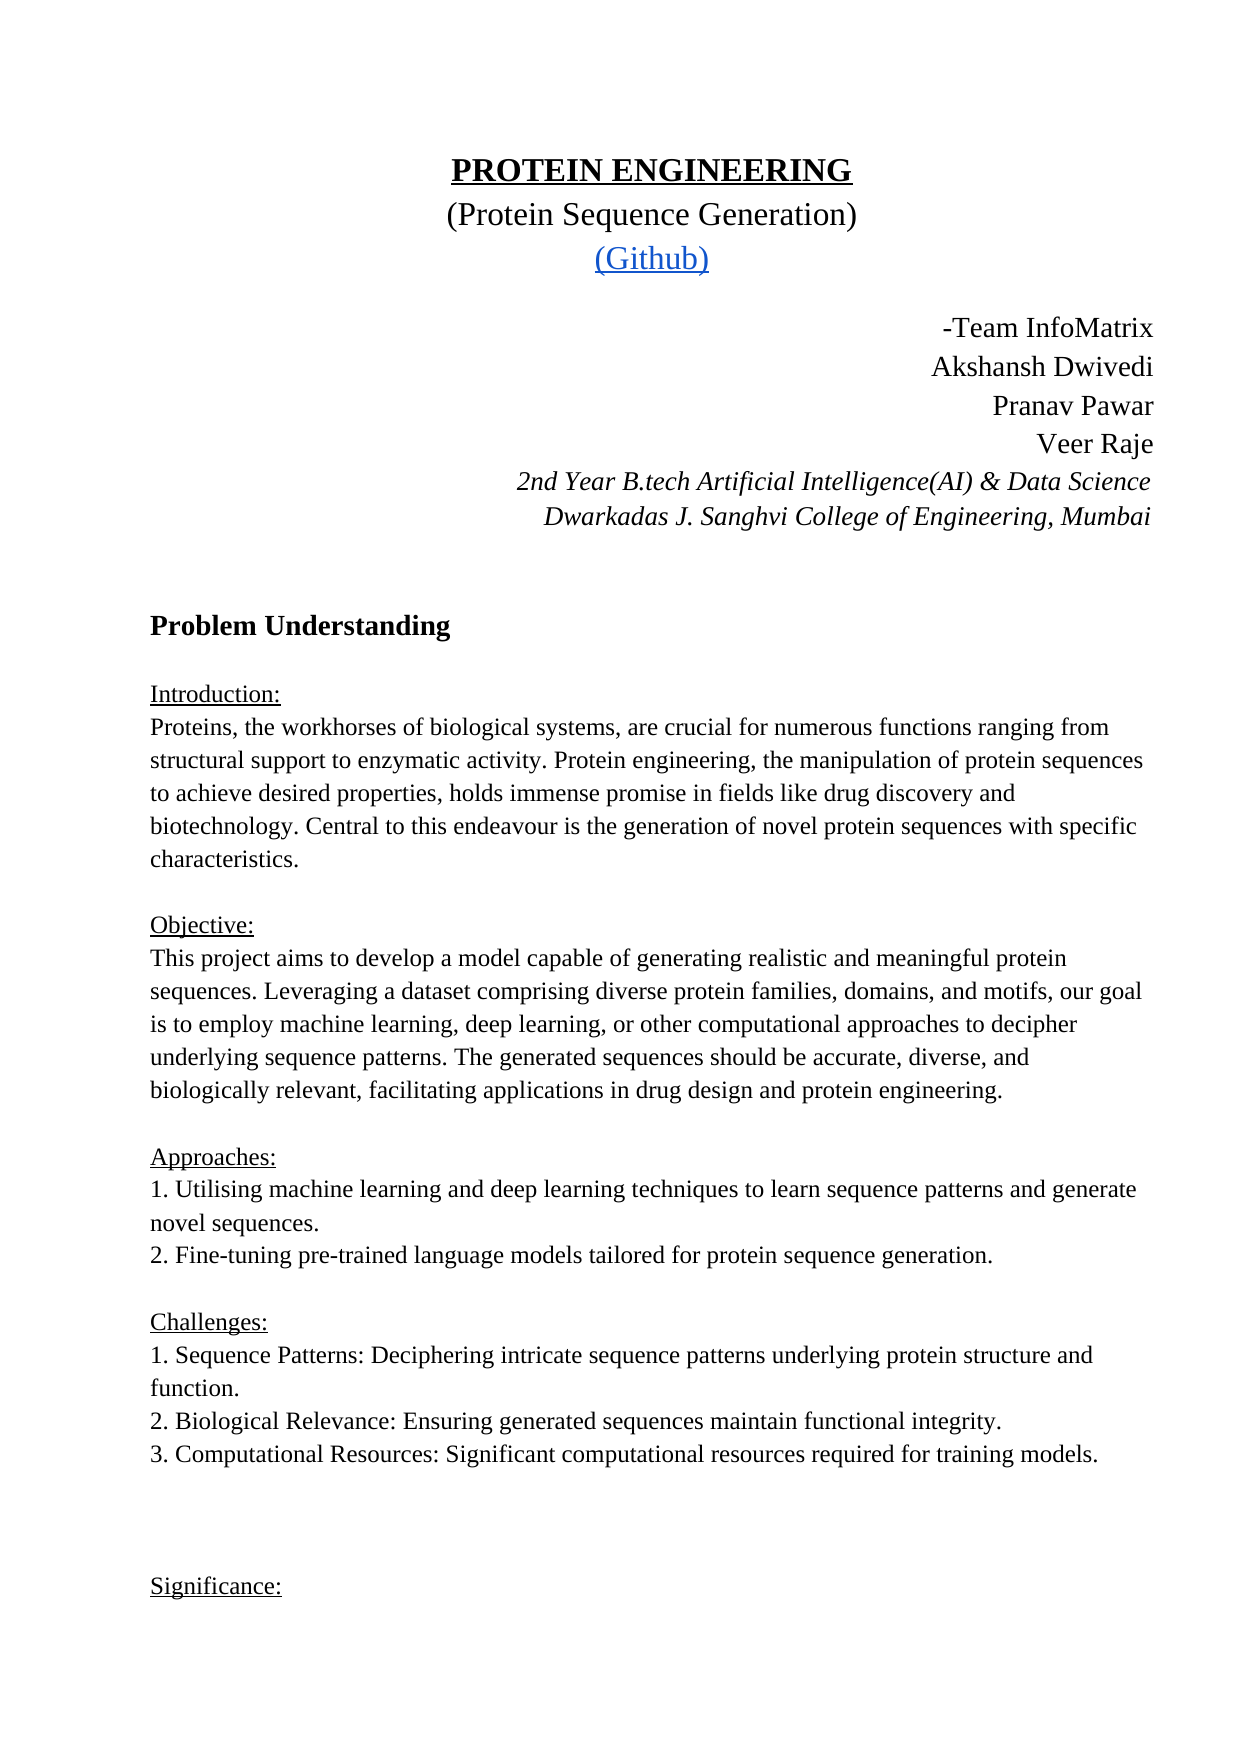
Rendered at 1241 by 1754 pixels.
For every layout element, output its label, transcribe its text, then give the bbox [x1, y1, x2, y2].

text This project aims to develop a model capable of generating realistic and meaningful protein sequences. Leveraging a dataset comprising diverse protein families, domains, and motifs, our goal is to employ machine learning, deep learning, or other computational approaches to decipher underlying sequence patterns. The generated sequences should be accurate, diverse, and biologically relevant, facilitating applications in drug design and protein engineering. [150, 943, 1153, 1104]
text Problem Understanding [150, 608, 1153, 641]
text 1. Utilising machine learning and deep learning techniques to learn sequence patterns and generate novel sequences. [150, 1174, 1153, 1236]
text Approaches: [150, 1142, 1153, 1170]
text Significance: [150, 1571, 1153, 1599]
text Introduction: [150, 679, 1153, 708]
text 2nd Year B.tech Artificial Intelligence(AI) & Data Science [225, 465, 1153, 496]
text 2. Biological Relevance: Ensuring generated sequences maintain functional integrity. [150, 1406, 1153, 1434]
text Proteins, the workhorses of biological systems, are crucial for numerous functions ranging from structural support to enzymatic activity. Protein engineering, the manipulation of protein sequences to achieve desired properties, holds immense promise in fields like drug discovery and biotechnology. Central to this endeavour is the generation of novel protein sequences with specific characteristics. [150, 712, 1153, 873]
text Objective: [150, 910, 1153, 939]
text Challenges: [150, 1307, 1153, 1335]
text (Protein Sequence Generation) [150, 194, 1153, 232]
text 1. Sequence Patterns: Deciphering intricate sequence patterns underlying protein structure and function. [150, 1340, 1153, 1401]
text Dwarkadas J. Sanghvi College of Engineering, Mumbai [225, 500, 1153, 532]
text PROTEIN ENGINEERING [150, 150, 1153, 188]
text 2. Fine-tuning pre-trained language models tailored for protein sequence generation. [150, 1241, 1153, 1269]
text (Github) [150, 238, 1153, 307]
text Akshansh Dwivedi [225, 349, 1153, 383]
text Pranav Pawar [225, 388, 1153, 421]
text Veer Raje [225, 426, 1153, 460]
text 3. Computational Resources: Significant computational resources required for training models. [150, 1439, 1153, 1467]
text -Team InfoMatrix [150, 311, 1153, 344]
